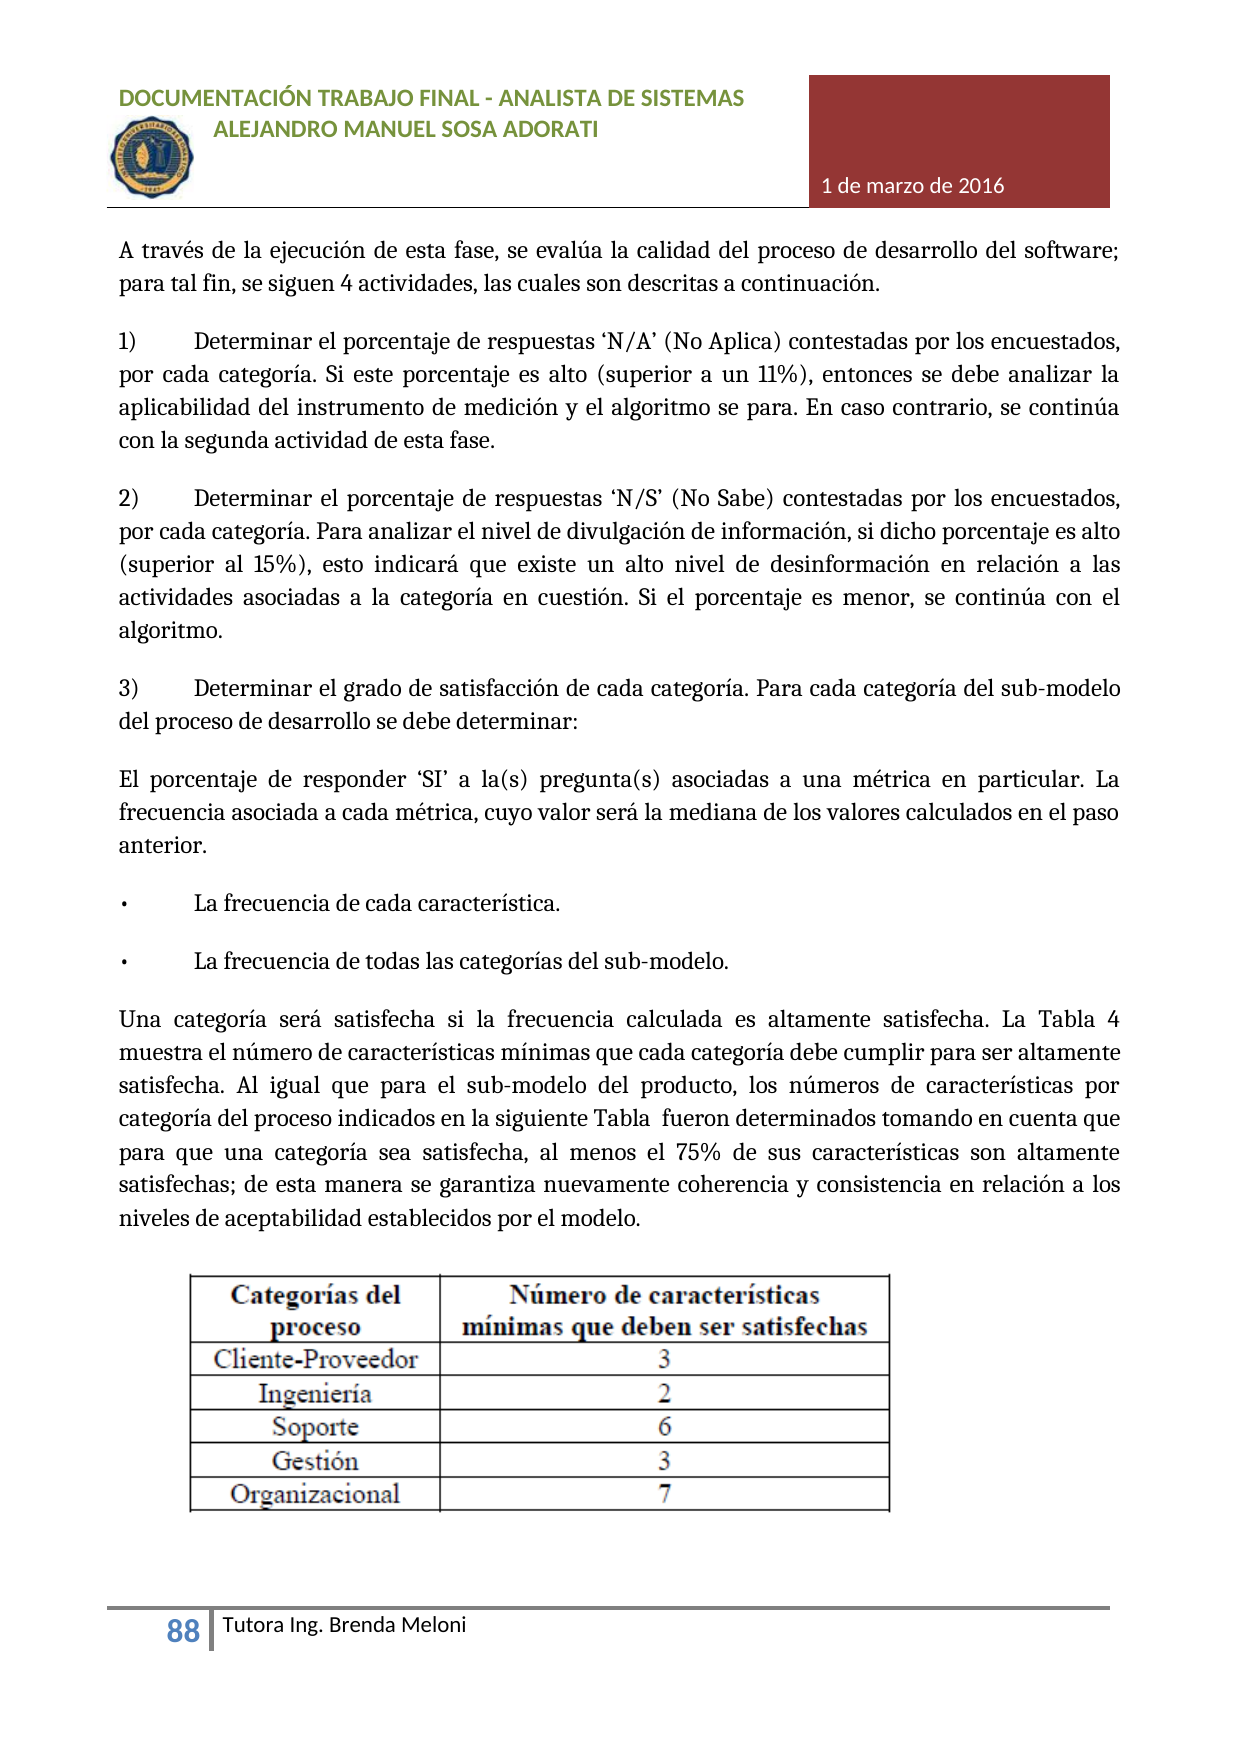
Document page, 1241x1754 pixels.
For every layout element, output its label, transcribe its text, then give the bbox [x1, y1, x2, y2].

text A través de la ejecución de esta fase, se evalúa la calidad del proceso de desarrollo del software; para tal fin, se siguen 4 actividades, las cuales son descritas a continuación. [118, 236, 1122, 298]
text 3) Determinar el grado de satisfacción de cada categoría. Para cada categoría del sub-modelo del proceso de desarrollo se debe determinar: [118, 674, 1122, 736]
text • La frecuencia de cada característica. [118, 889, 1122, 918]
text • La frecuencia de todas las categorías del sub-modelo. [118, 947, 1122, 976]
text 2) Determinar el porcentaje de respuestas ‘N/S’ (No Sabe) contestadas por los encuestados, por cada categoría. Para analizar el nivel de divulgación de información, si dicho porcentaje es alto (superior al 15%), esto indicará que existe un alto nivel de desinformación en relación a las actividades asociadas a la categoría en cuestión. Si el porcentaje es menor, se continúa con el algoritmo. [118, 484, 1122, 645]
text Una categoría será satisfecha si la frecuencia calculada es altamente satisfecha. La Tabla 4 muestra el número de características mínimas que cada categoría debe cumplir para ser altamente satisfecha. Al igual que para el sub-modelo del producto, los números de características por categoría del proceso indicados en la siguiente Tabla fueron determinados tomando en cuenta que para que una categoría sea satisfecha, al menos el 75% de sus características son altamente satisfechas; de esta manera se garantiza nuevamente coherencia y consistencia en relación a los niveles de aceptabilidad establecidos por el modelo. [118, 1005, 1122, 1232]
text El porcentaje de responder ‘SI’ a la(s) pregunta(s) asociadas a una métrica en particular. La frecuencia asociada a cada métrica, cuyo valor será la mediana de los valores calculados en el paso anterior. [118, 765, 1122, 860]
text 1) Determinar el porcentaje de respuestas ‘N/A’ (No Aplica) contestadas por los encuestados, por cada categoría. Si este porcentaje es alto (superior a un 11%), entonces se debe analizar la aplicabilidad del instrumento de medición y el algoritmo se para. En caso contrario, se continúa con la segunda actividad de esta fase. [118, 327, 1122, 455]
picture [106, 115, 195, 200]
picture [154, 1246, 942, 1522]
